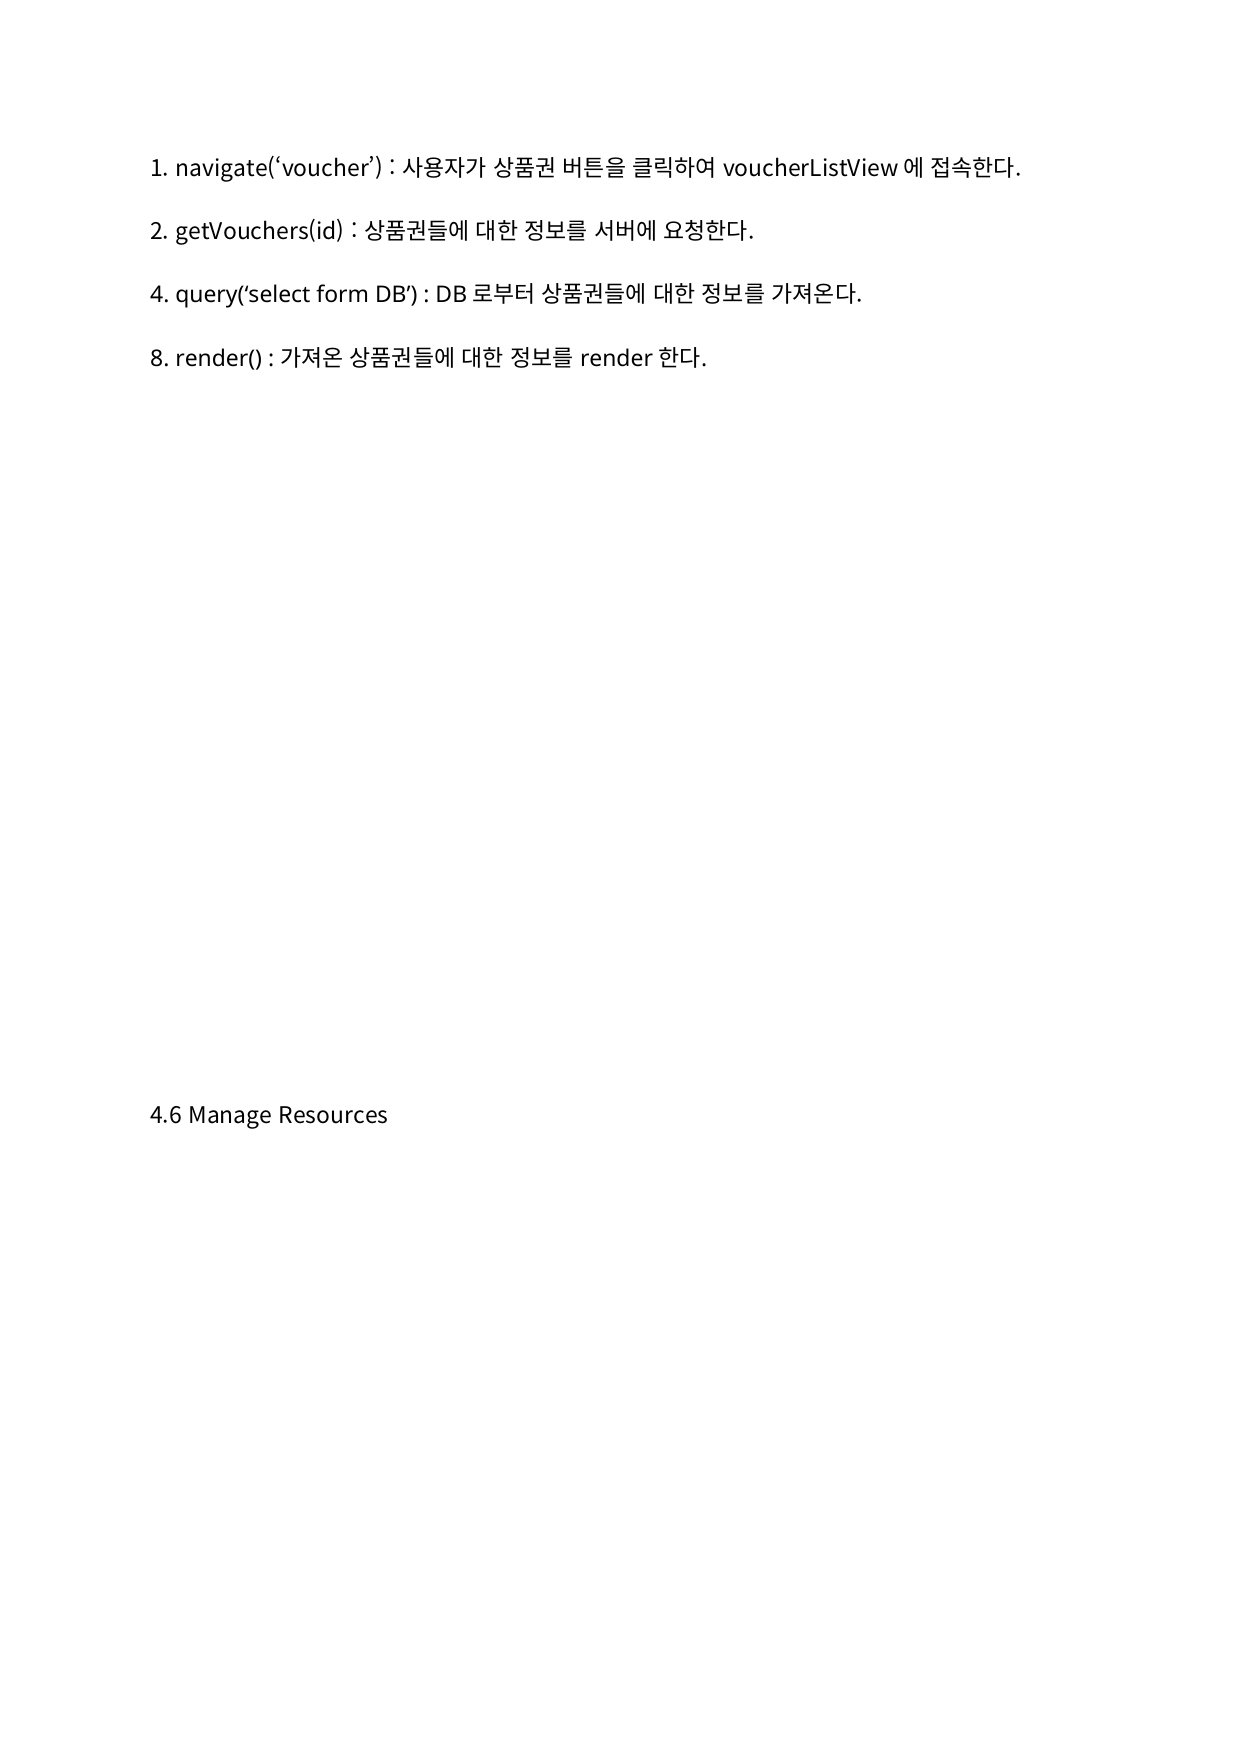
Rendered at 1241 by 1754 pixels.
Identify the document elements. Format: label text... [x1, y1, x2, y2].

text 4.6 Manage Resources [150, 1097, 1090, 1131]
text 4. query(‘select form DB’) : DB로부터 상품권들에 대한 정보를 가져온다. [150, 276, 1090, 309]
text 8. render() : 가져온 상품권들에 대한 정보를 render 한다. [150, 339, 1090, 373]
text 1. navigate(‘voucher’) : 사용자가 상품권 버튼을 클릭하여 voucherListView에 접속한다. [150, 150, 1090, 183]
text 2. getVouchers(id) : 상품권들에 대한 정보를 서버에 요청한다. [150, 213, 1090, 246]
